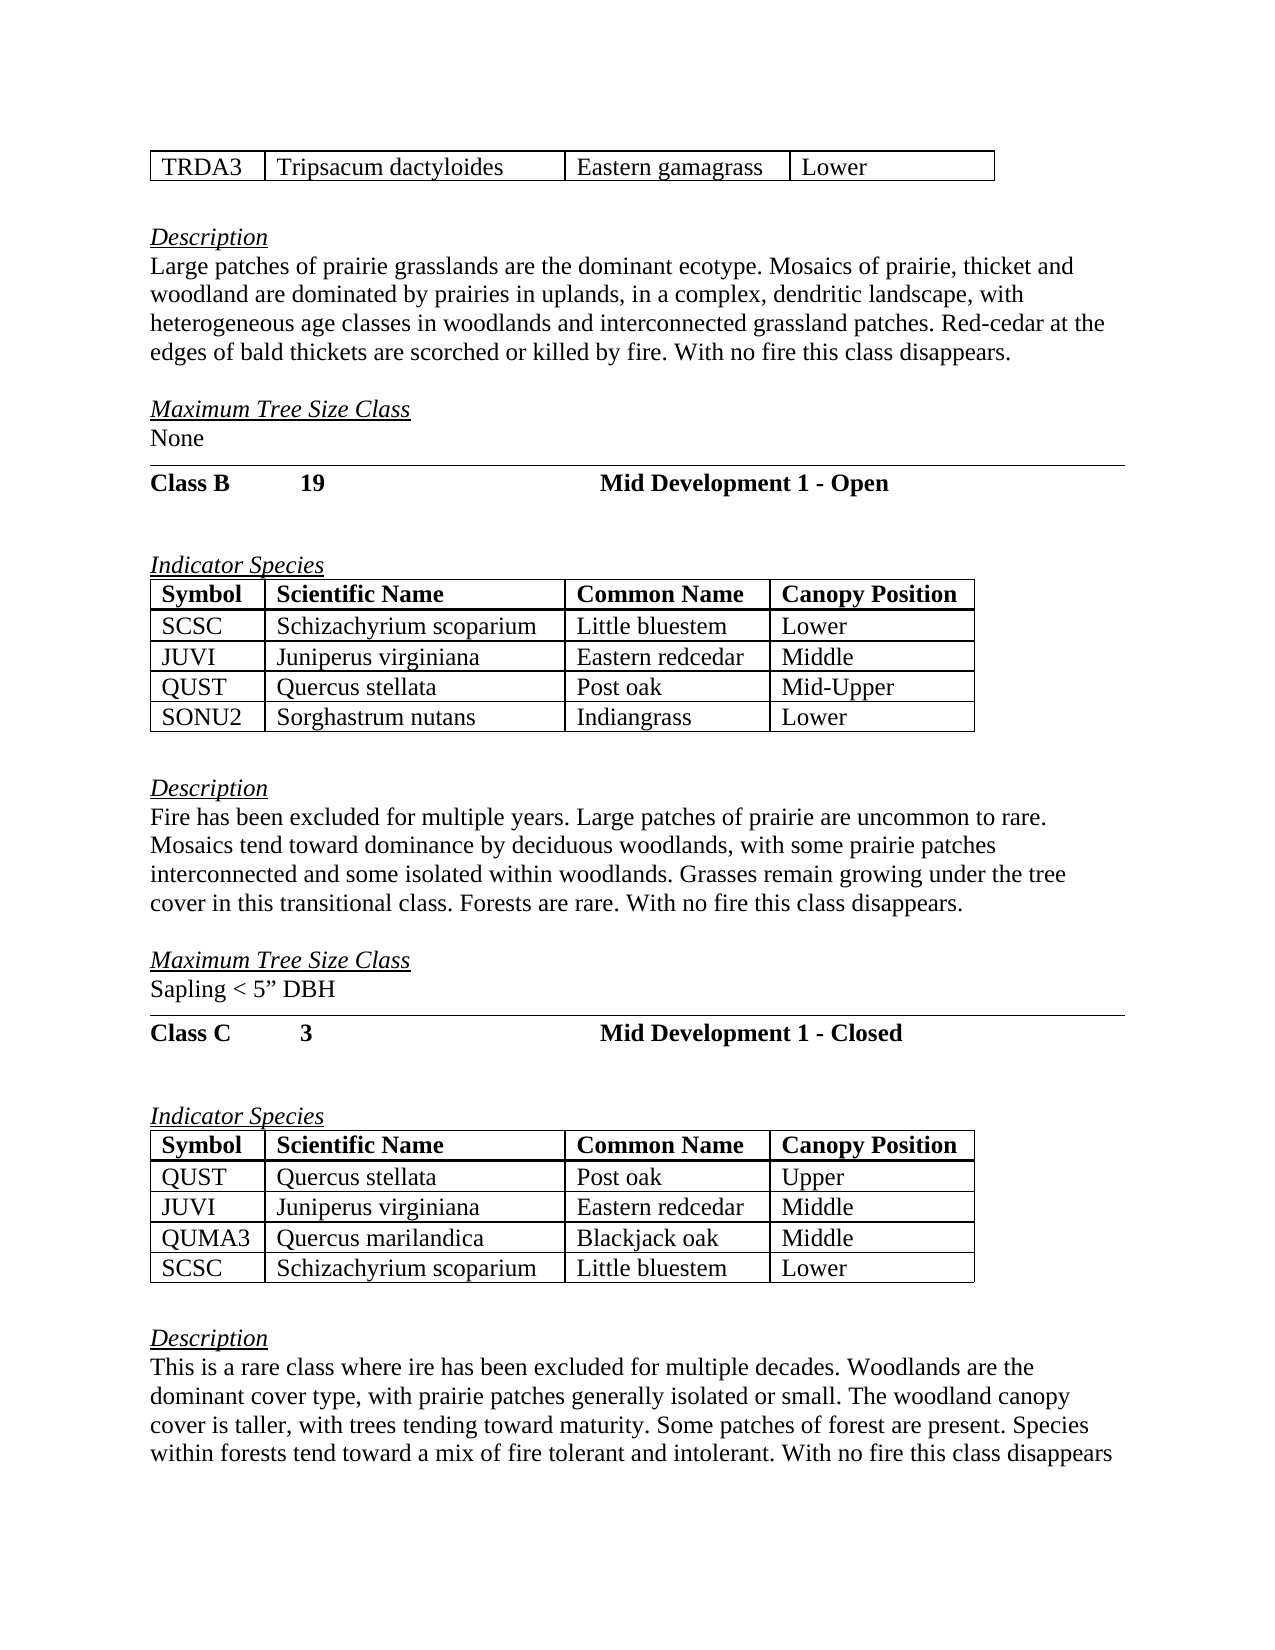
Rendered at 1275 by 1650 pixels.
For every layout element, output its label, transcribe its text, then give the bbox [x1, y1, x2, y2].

table_cell JUVI [151, 1192, 264, 1221]
table_cell Quercus stellata [266, 672, 564, 701]
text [150, 1352, 1125, 1467]
table_cell Upper [771, 1162, 974, 1191]
text Indicator Species [150, 550, 1125, 579]
text Description [150, 222, 1125, 251]
table_cell Eastern gamagrass [566, 152, 789, 180]
text Maximum Tree Size ClassSapling < 5” DBH [150, 945, 1125, 1003]
table_cell JUVI [151, 642, 264, 670]
table_cell Eastern redcedar [566, 642, 769, 670]
table_header Symbol [151, 1131, 264, 1159]
table_cell SCSC [151, 611, 264, 640]
table_cell Indiangrass [566, 702, 769, 731]
table_cell Little bluestem [566, 1253, 769, 1282]
table_cell Sorghastrum nutans [266, 702, 564, 731]
table_cell Eastern redcedar [566, 1192, 769, 1221]
table_cell Juniperus virginiana [266, 1192, 564, 1221]
text Class C 3 Mid Development 1 - Closed [150, 1016, 1125, 1047]
table_cell Lower [791, 152, 994, 180]
table_cell Little bluestem [566, 611, 769, 640]
table_cell QUMA3 [151, 1223, 264, 1251]
table_cell Quercus marilandica [266, 1223, 564, 1251]
table_cell Tripsacum dactyloides [266, 152, 564, 180]
table_cell Blackjack oak [566, 1223, 769, 1251]
table_header Canopy Position [771, 580, 974, 608]
table_header Scientific Name [266, 580, 564, 608]
table_cell Post oak [566, 1162, 769, 1191]
table_header Common Name [566, 580, 769, 608]
table_cell Post oak [566, 672, 769, 701]
table_cell Middle [771, 1192, 974, 1221]
text Maximum Tree Size ClassNone [150, 394, 1125, 452]
table_header Symbol [151, 580, 264, 608]
text Fire has been excluded for multiple years. Large patches of prairie are uncommon to rare. Mosaics tend toward dominance by deciduous woodlands, with some prairie patches interconnected and some isolated within woodlands. Grasses remain growing under the tree cover in this transitional class. Forests are rare. With no fire this class disappears. [150, 802, 1125, 917]
table_cell SCSC [151, 1253, 264, 1282]
table_cell Mid-Upper [771, 672, 974, 701]
table_cell SONU2 [151, 702, 264, 731]
table_cell Schizachyrium scoparium [266, 611, 564, 640]
text Class B 19 Mid Development 1 - Open [150, 466, 1125, 496]
text Description [150, 1323, 1125, 1352]
table_cell Lower [771, 611, 974, 640]
table_cell Middle [771, 642, 974, 670]
table_cell QUST [151, 672, 264, 701]
table_cell QUST [151, 1162, 264, 1191]
table_header Canopy Position [771, 1131, 974, 1159]
table_cell Middle [771, 1223, 974, 1251]
text Description [150, 773, 1125, 802]
text Large patches of prairie grasslands are the dominant ecotype. Mosaics of prairie, thicket and woodland are dominated by prairies in uplands, in a complex, dendritic landscape, with heterogeneous age classes in woodlands and interconnected grassland patches. Red-cedar at the edges of bald thickets are scorched or killed by fire. With no fire this class disappears. [150, 251, 1125, 366]
table_cell Schizachyrium scoparium [266, 1253, 564, 1282]
text Indicator Species [150, 1101, 1125, 1130]
table_cell Lower [771, 1253, 974, 1282]
table_header Scientific Name [266, 1131, 564, 1159]
table_cell Juniperus virginiana [266, 642, 564, 670]
table_header Common Name [566, 1131, 769, 1159]
table_cell Quercus stellata [266, 1162, 564, 1191]
table_cell Lower [771, 702, 974, 731]
table_cell TRDA3 [151, 152, 264, 180]
